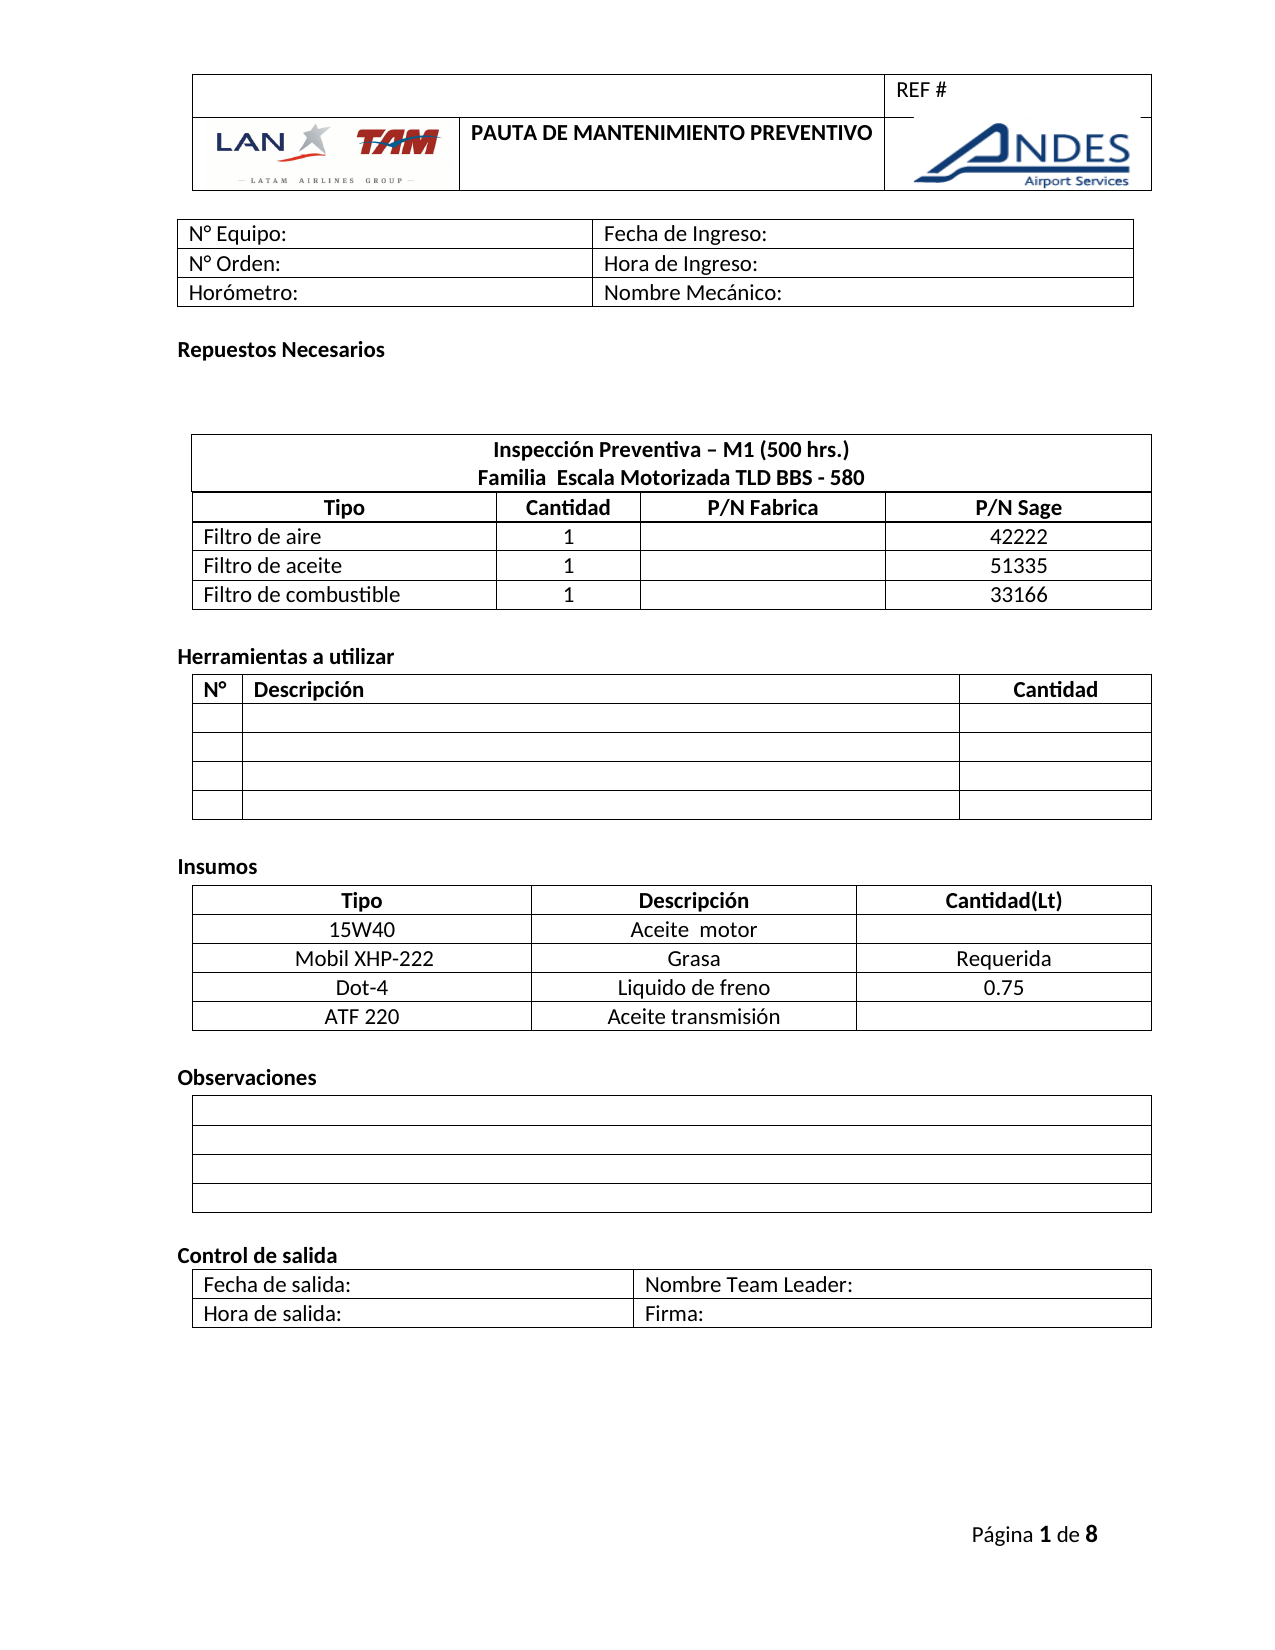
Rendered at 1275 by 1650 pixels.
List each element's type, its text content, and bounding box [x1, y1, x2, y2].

table_cell Mobil XHP-222 [193, 944, 531, 972]
picture [204, 191, 454, 195]
table_cell [243, 704, 959, 732]
table_cell [857, 915, 1151, 943]
text Repuestos Necesarios [177, 335, 1098, 363]
table_header Inspección Preventiva – M1 (500 hrs.) Familia Escala Motorizada TLD BBS - 580 [192, 435, 1151, 491]
table_header Fecha de salida: [193, 1270, 633, 1298]
text Observaciones [177, 1063, 1098, 1091]
table_header Fecha de Ingreso: [593, 220, 1133, 248]
table_cell [641, 551, 885, 579]
table_cell [641, 581, 885, 608]
table_cell [193, 1184, 1151, 1212]
table_cell Liquido de freno [532, 973, 856, 1001]
table_cell Dot-4 [193, 973, 531, 1001]
table_cell Hora de salida: [193, 1299, 633, 1327]
table_cell Nombre Mecánico: [593, 278, 1133, 306]
table_header Tipo [193, 886, 531, 914]
table_header Descripción [243, 675, 959, 703]
table_header Nombre Team Leader: [634, 1270, 1151, 1298]
text Insumos [177, 852, 1098, 881]
table_cell N° Orden: [178, 249, 592, 277]
table_cell [193, 1126, 1151, 1153]
table_cell [960, 704, 1151, 732]
table_cell [193, 762, 242, 790]
table_cell [243, 791, 959, 819]
table_header N° Equipo: [178, 220, 592, 248]
table_cell 0.75 [857, 973, 1151, 1001]
table_cell [857, 1002, 1151, 1030]
table_cell [193, 1155, 1151, 1183]
table_cell Firma: [634, 1299, 1151, 1327]
table_header Descripción [532, 886, 856, 914]
table_header P/N Sage [886, 493, 1151, 521]
table_cell Aceite transmisión [532, 1002, 856, 1030]
table_cell [960, 762, 1151, 790]
table_cell [193, 791, 242, 819]
table_cell [193, 704, 242, 732]
table_cell [960, 733, 1151, 761]
picture [204, 118, 454, 190]
table_header [193, 1096, 1151, 1124]
table_header Cantidad [960, 675, 1151, 703]
table_header Cantidad [497, 493, 640, 521]
table_cell 1 [497, 551, 640, 579]
table_cell [641, 523, 885, 550]
table_cell 15W40 [193, 915, 531, 943]
table_cell Filtro de aceite [193, 551, 496, 579]
table_cell [243, 733, 959, 761]
table_cell Aceite motor [532, 915, 856, 943]
table_cell 42222 [886, 523, 1151, 550]
table_cell ATF 220 [193, 1002, 531, 1030]
table_cell 1 [497, 523, 640, 550]
table_cell Grasa [532, 944, 856, 972]
picture [913, 117, 1141, 190]
table_cell [243, 762, 959, 790]
text Control de salida [177, 1241, 1098, 1269]
table_header Tipo [193, 493, 496, 521]
table_cell Requerida [857, 944, 1151, 972]
table_cell [193, 733, 242, 761]
text Herramientas a utilizar [177, 642, 1098, 670]
table_cell 51335 [886, 551, 1151, 579]
table_cell 33166 [886, 581, 1151, 608]
table_cell Horómetro: [178, 278, 592, 306]
table_cell Filtro de aire [193, 523, 496, 550]
table_header N° [193, 675, 242, 703]
table_cell 1 [497, 581, 640, 608]
table_cell Hora de Ingreso: [593, 249, 1133, 277]
table_header Cantidad(Lt) [857, 886, 1151, 914]
table_cell Filtro de combustible [193, 581, 496, 608]
table_header P/N Fabrica [641, 493, 885, 521]
table_cell [960, 791, 1151, 819]
